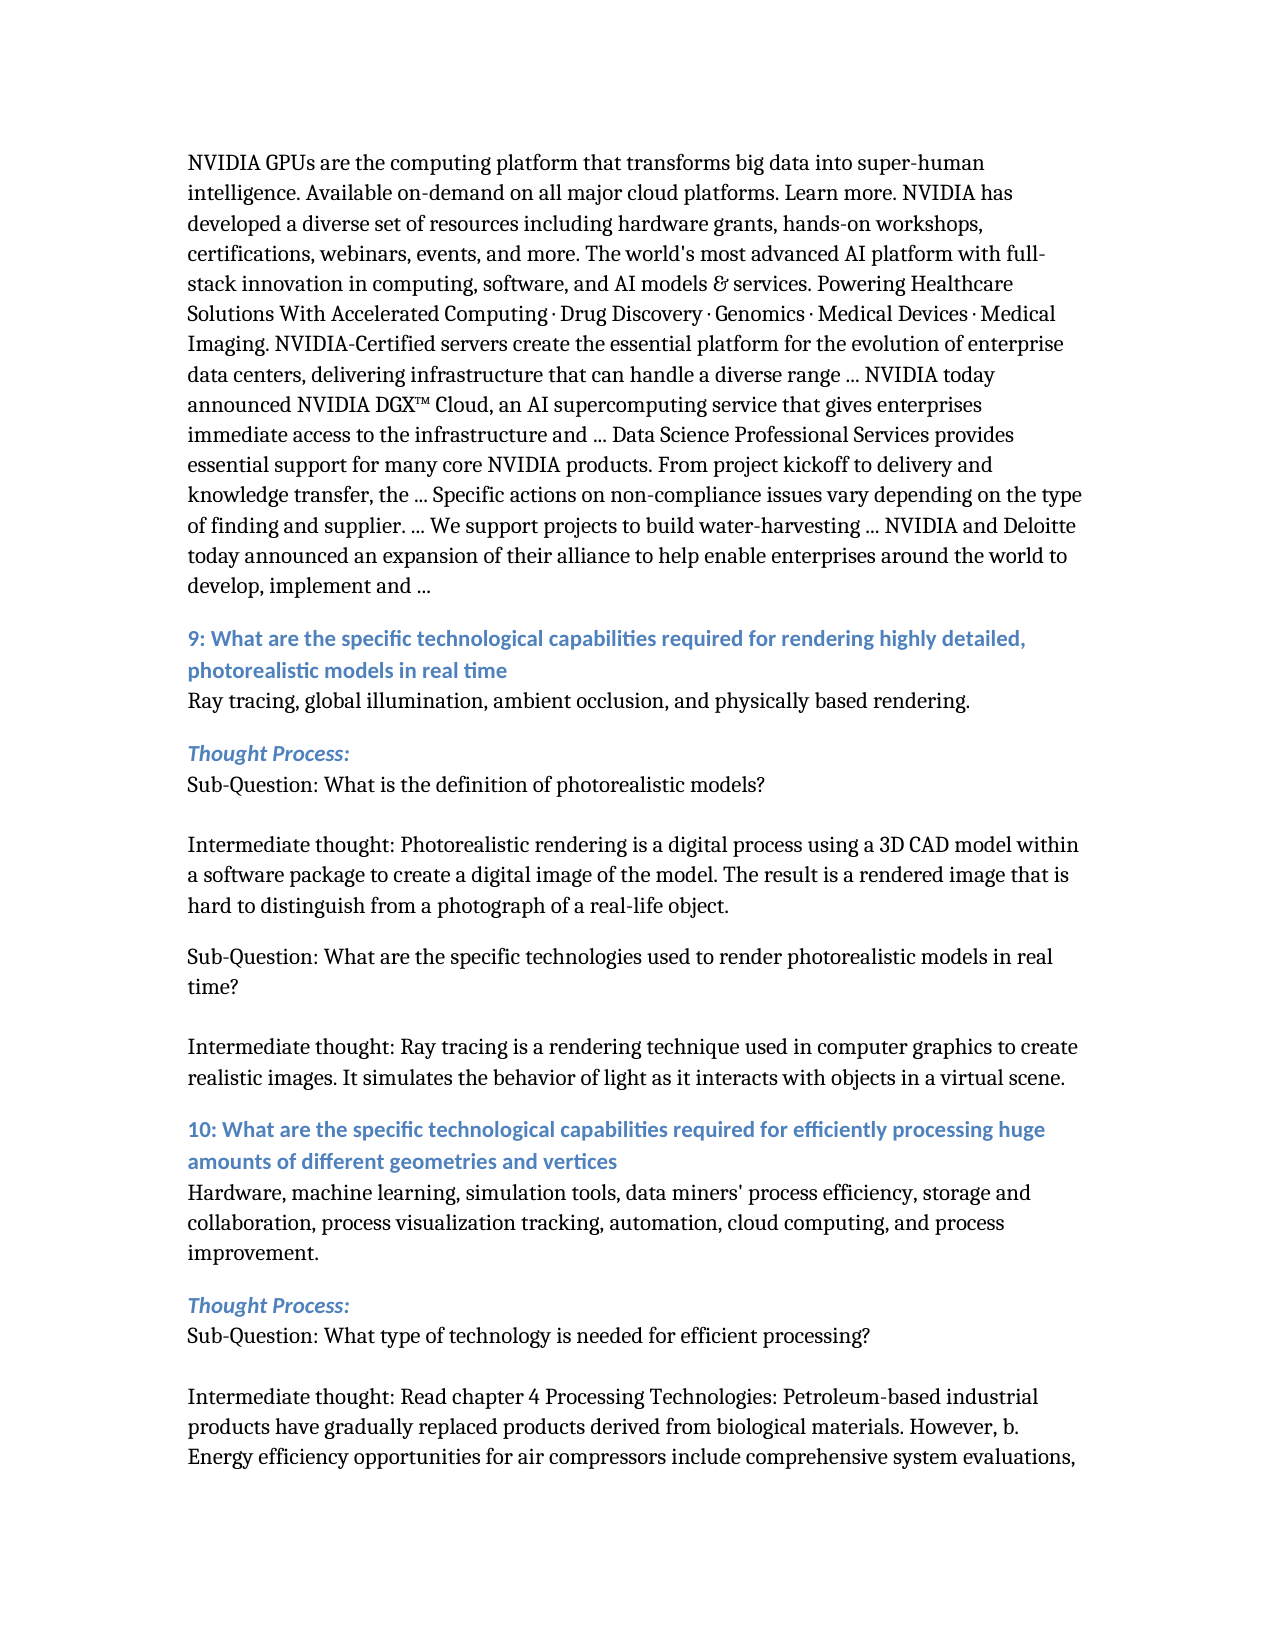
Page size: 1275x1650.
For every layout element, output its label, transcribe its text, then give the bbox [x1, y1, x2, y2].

subtitle Thought Process: [187, 739, 1087, 767]
subtitle 9: What are the specific technological capabilities required for rendering highly detailed, photorealistic models in real time [187, 624, 1087, 684]
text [187, 150, 1087, 599]
text Ray tracing, global illumination, ambient occlusion, and physically based rendering. [187, 688, 1087, 715]
subtitle 10: What are the specific technological capabilities required for efficiently processing huge amounts of different geometries and vertices [187, 1115, 1087, 1176]
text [187, 1323, 1087, 1471]
text Sub-Question: What are the specific technologies used to render photorealistic models in real time? Intermediate thought: Ray tracing is a rendering technique used in computer graphics to create realistic images. It simulates the behavior of light as it interacts with objects in a virtual scene. [187, 943, 1087, 1091]
text Hardware, machine learning, simulation tools, data miners' process efficiency, storage and collaboration, process visualization tracking, automation, cloud computing, and process improvement. [187, 1180, 1087, 1266]
text Sub-Question: What is the definition of photorealistic models? Intermediate thought: Photorealistic rendering is a digital process using a 3D CAD model within a software package to create a digital image of the model. The result is a rendered image that is hard to distinguish from a photograph of a real-life object. [187, 772, 1087, 919]
subtitle Thought Process: [187, 1291, 1087, 1319]
